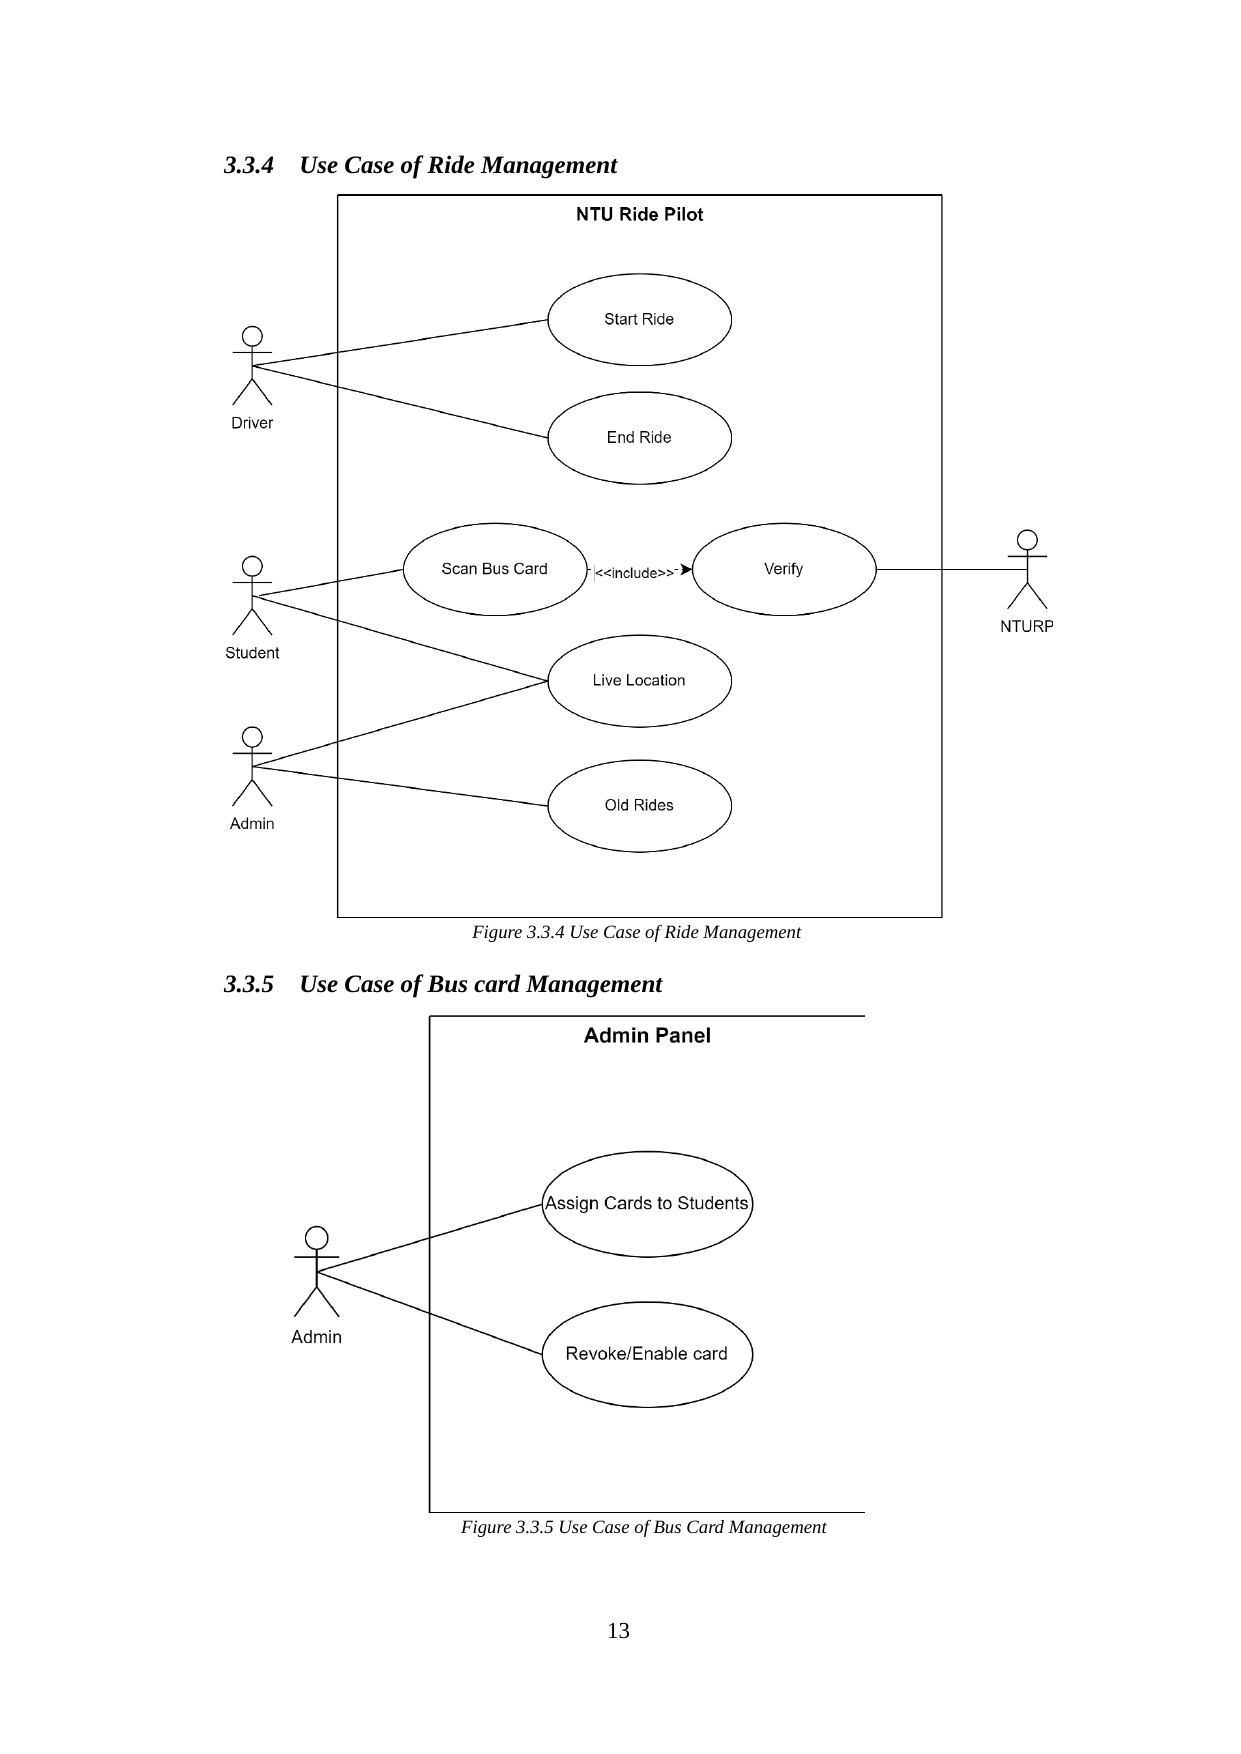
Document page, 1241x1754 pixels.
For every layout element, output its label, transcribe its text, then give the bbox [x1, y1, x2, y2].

subtitle Use Case of Ride Management [224, 150, 1090, 179]
text Figure 3.3.5 Use Case of Bus Card Management [257, 1516, 1017, 1538]
subtitle Use Case of Bus card Management [224, 969, 1090, 998]
text Figure 3.3.4 Use Case of Ride Management [225, 918, 1050, 942]
picture [225, 194, 1053, 918]
picture [290, 1012, 865, 1513]
